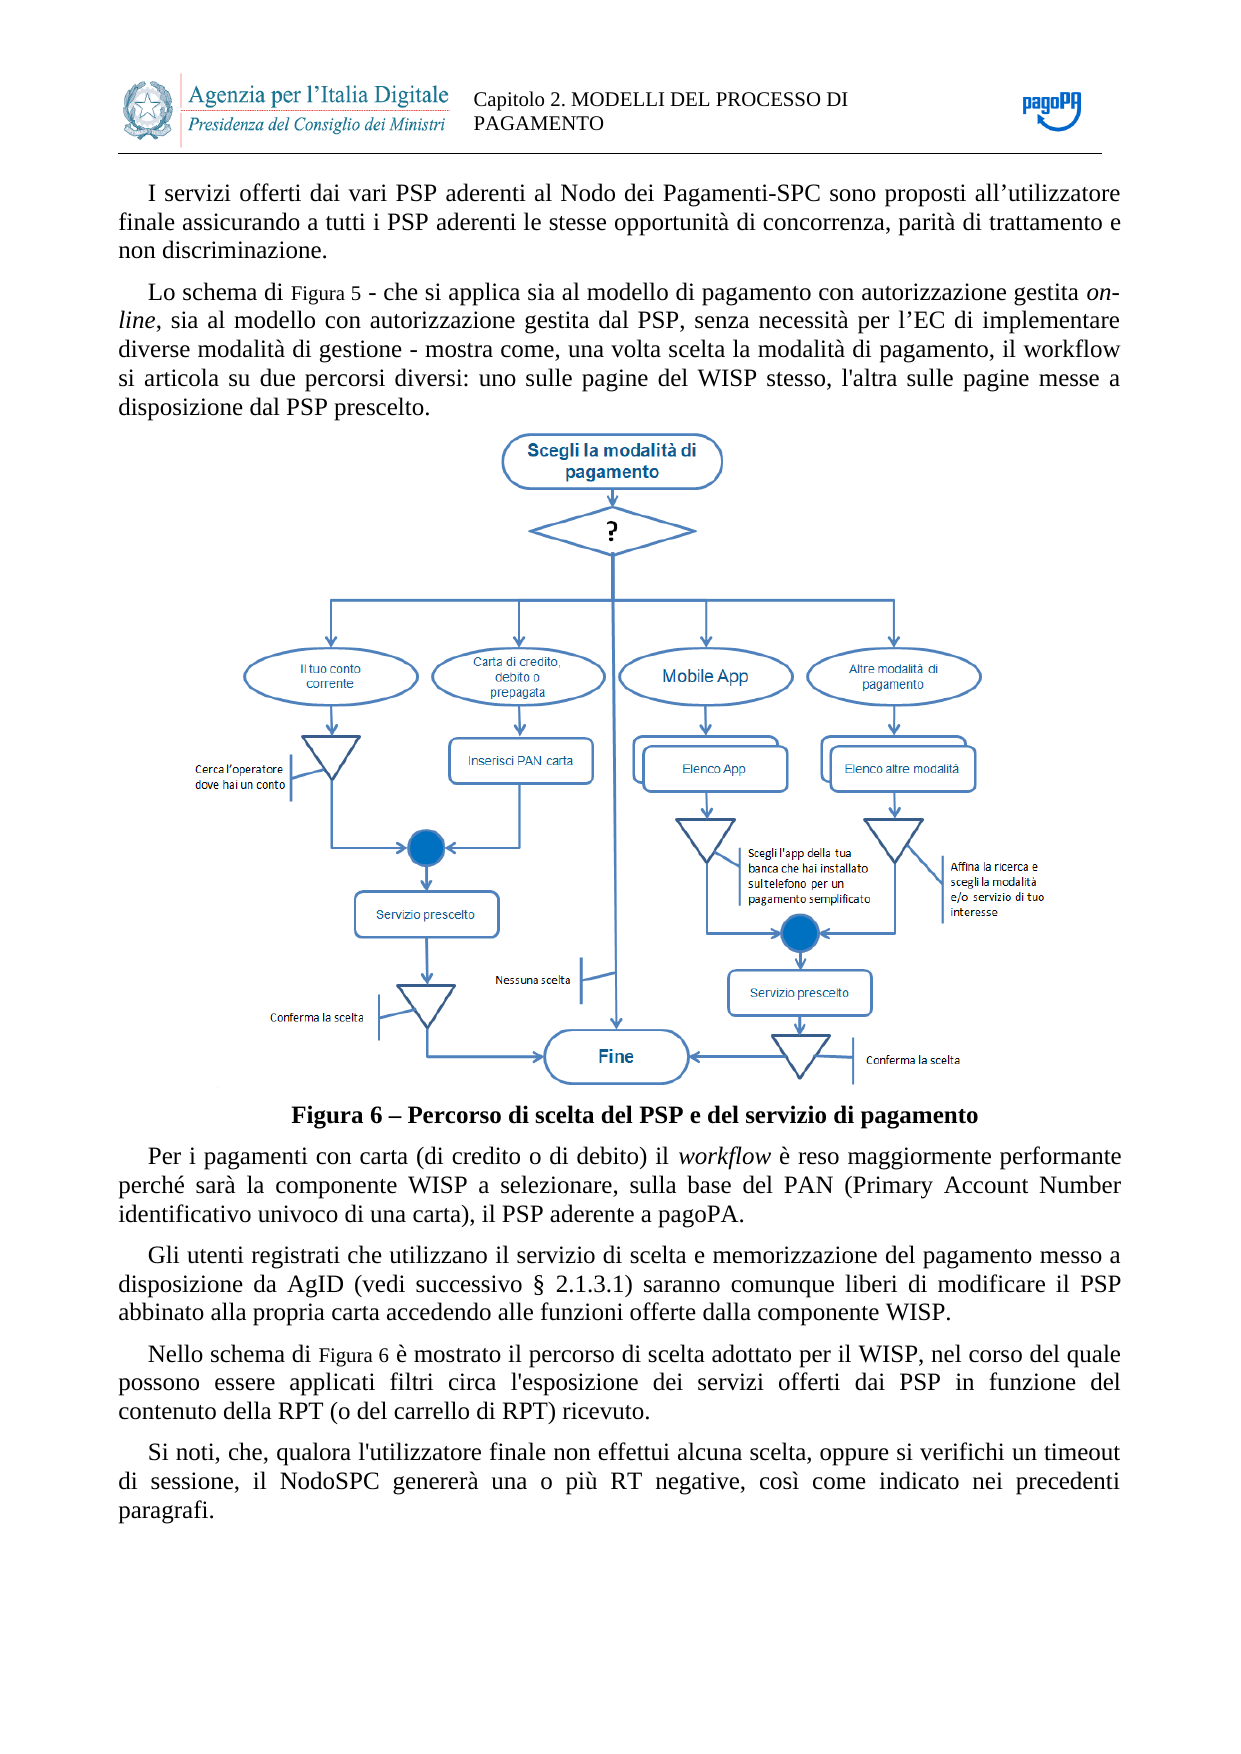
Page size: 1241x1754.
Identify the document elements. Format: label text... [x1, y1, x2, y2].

text Si noti, che, qualora l'utilizzatore finale non effettui alcuna scelta, oppure si verifichi un timeout di sessione, il NodoSPC genererà una o più RT negative, così come indicato nei precedenti paragrafi. [118, 1437, 1122, 1524]
text Nello schema di Figura 6 è mostrato il percorso di scelta adottato per il WISP, nel corso del quale possono essere applicati filtri circa l'esposizione dei servizi offerti dai PSP in funzione del contenuto della RPT (o del carrello di RPT) ricevuto. [118, 1339, 1122, 1425]
text I servizi offerti dai vari PSP aderenti al Nodo dei Pagamenti-SPC sono proposti all’utilizzatore finale assicurando a tutti i PSP aderenti le stesse opportunità di concorrenza, parità di trattamento e non discriminazione. [118, 178, 1122, 264]
text Per i pagamenti con carta (di credito o di debito) il workflow è reso maggiormente performante perché sarà la componente WISP a selezionare, sulla base del PAN (Primary Account Number identificativo univoco di una carta), il PSP aderente a pagoPA. [118, 1141, 1122, 1227]
text Figura 6 – Percorso di scelta del PSP e del servizio di pagamento [118, 1100, 1122, 1129]
text Gli utenti registrati che utilizzano il servizio di scelta e memorizzazione del pagamento messo a disposizione da AgID (vedi successivo § 1.1.3.1) saranno comunque liberi di modificare il PSP abbinato alla propria carta accedendo alle funzioni offerte dalla componente WISP. [118, 1240, 1122, 1326]
picture [1017, 85, 1091, 136]
picture [183, 432, 1058, 1088]
text Lo schema di Figura 5 - che si applica sia al modello di pagamento con autorizzazione gestita on-line, sia al modello con autorizzazione gestita dal PSP, senza necessità per l’EC di implementare diverse modalità di gestione - mostra come, una volta scelta la modalità di pagamento, il workflow si articola su due percorsi diversi: uno sulle pagine del WISP stesso, l'altra sulle pagine messe a disposizione dal PSP prescelto. [118, 277, 1122, 420]
